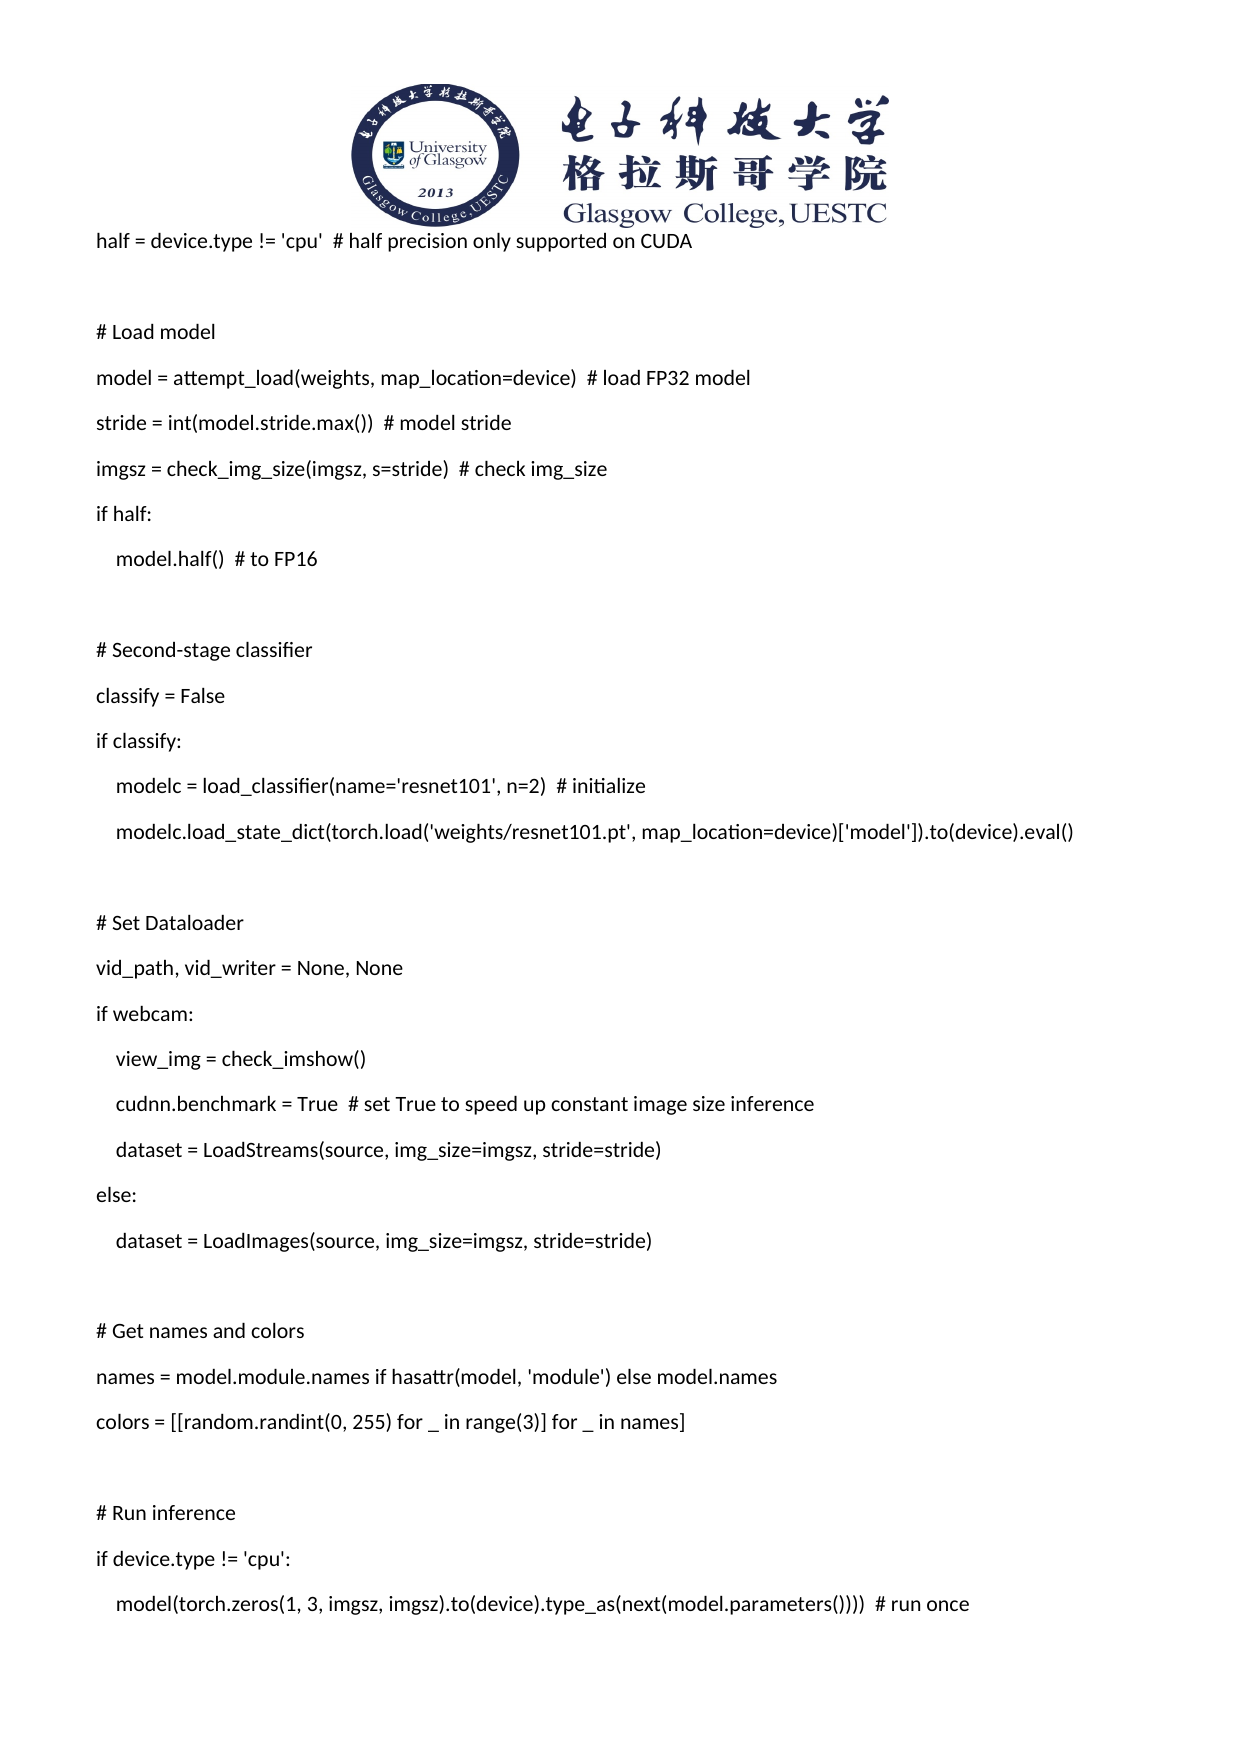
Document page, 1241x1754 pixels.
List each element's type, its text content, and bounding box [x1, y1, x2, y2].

text view_img = check_imshow() [76, 1045, 1164, 1072]
text half = device.type != 'cpu' # half precision only supported on CUDA [76, 228, 1164, 254]
picture [351, 84, 889, 228]
text stride = int(model.stride.max()) # model stride [76, 409, 1164, 436]
text modelc.load_state_dict(torch.load('weights/resnet101.pt', map_location=device)['model']).to(device).eval() [76, 818, 1164, 845]
text if classify: [76, 727, 1164, 754]
text dataset = LoadImages(source, img_size=imgsz, stride=stride) [76, 1227, 1164, 1253]
text colors = [[random.randint(0, 255) for _ in range(3)] for _ in names] [76, 1408, 1164, 1435]
text # Load model [76, 318, 1164, 345]
text else: [76, 1181, 1164, 1208]
text model(torch.zeros(1, 3, imgsz, imgsz).to(device).type_as(next(model.parameters()))) # run once [76, 1590, 1164, 1617]
text if device.type != 'cpu': [76, 1545, 1164, 1571]
text # Second-stage classifier [76, 636, 1164, 663]
text model = attempt_load(weights, map_location=device) # load FP32 model [76, 364, 1164, 391]
text if half: [76, 500, 1164, 527]
text dataset = LoadStreams(source, img_size=imgsz, stride=stride) [76, 1136, 1164, 1163]
text # Run inference [76, 1499, 1164, 1526]
text modelc = load_classifier(name='resnet101', n=2) # initialize [76, 773, 1164, 799]
text # Get names and colors [76, 1318, 1164, 1344]
text names = model.module.names if hasattr(model, 'module') else model.names [76, 1363, 1164, 1390]
text cudnn.benchmark = True # set True to speed up constant image size inference [76, 1091, 1164, 1117]
text model.half() # to FP16 [76, 546, 1164, 572]
text # Set Dataloader [76, 909, 1164, 936]
text classify = False [76, 682, 1164, 708]
text imgsz = check_img_size(imgsz, s=stride) # check img_size [76, 455, 1164, 481]
text if webcam: [76, 1000, 1164, 1026]
text vid_path, vid_writer = None, None [76, 954, 1164, 981]
